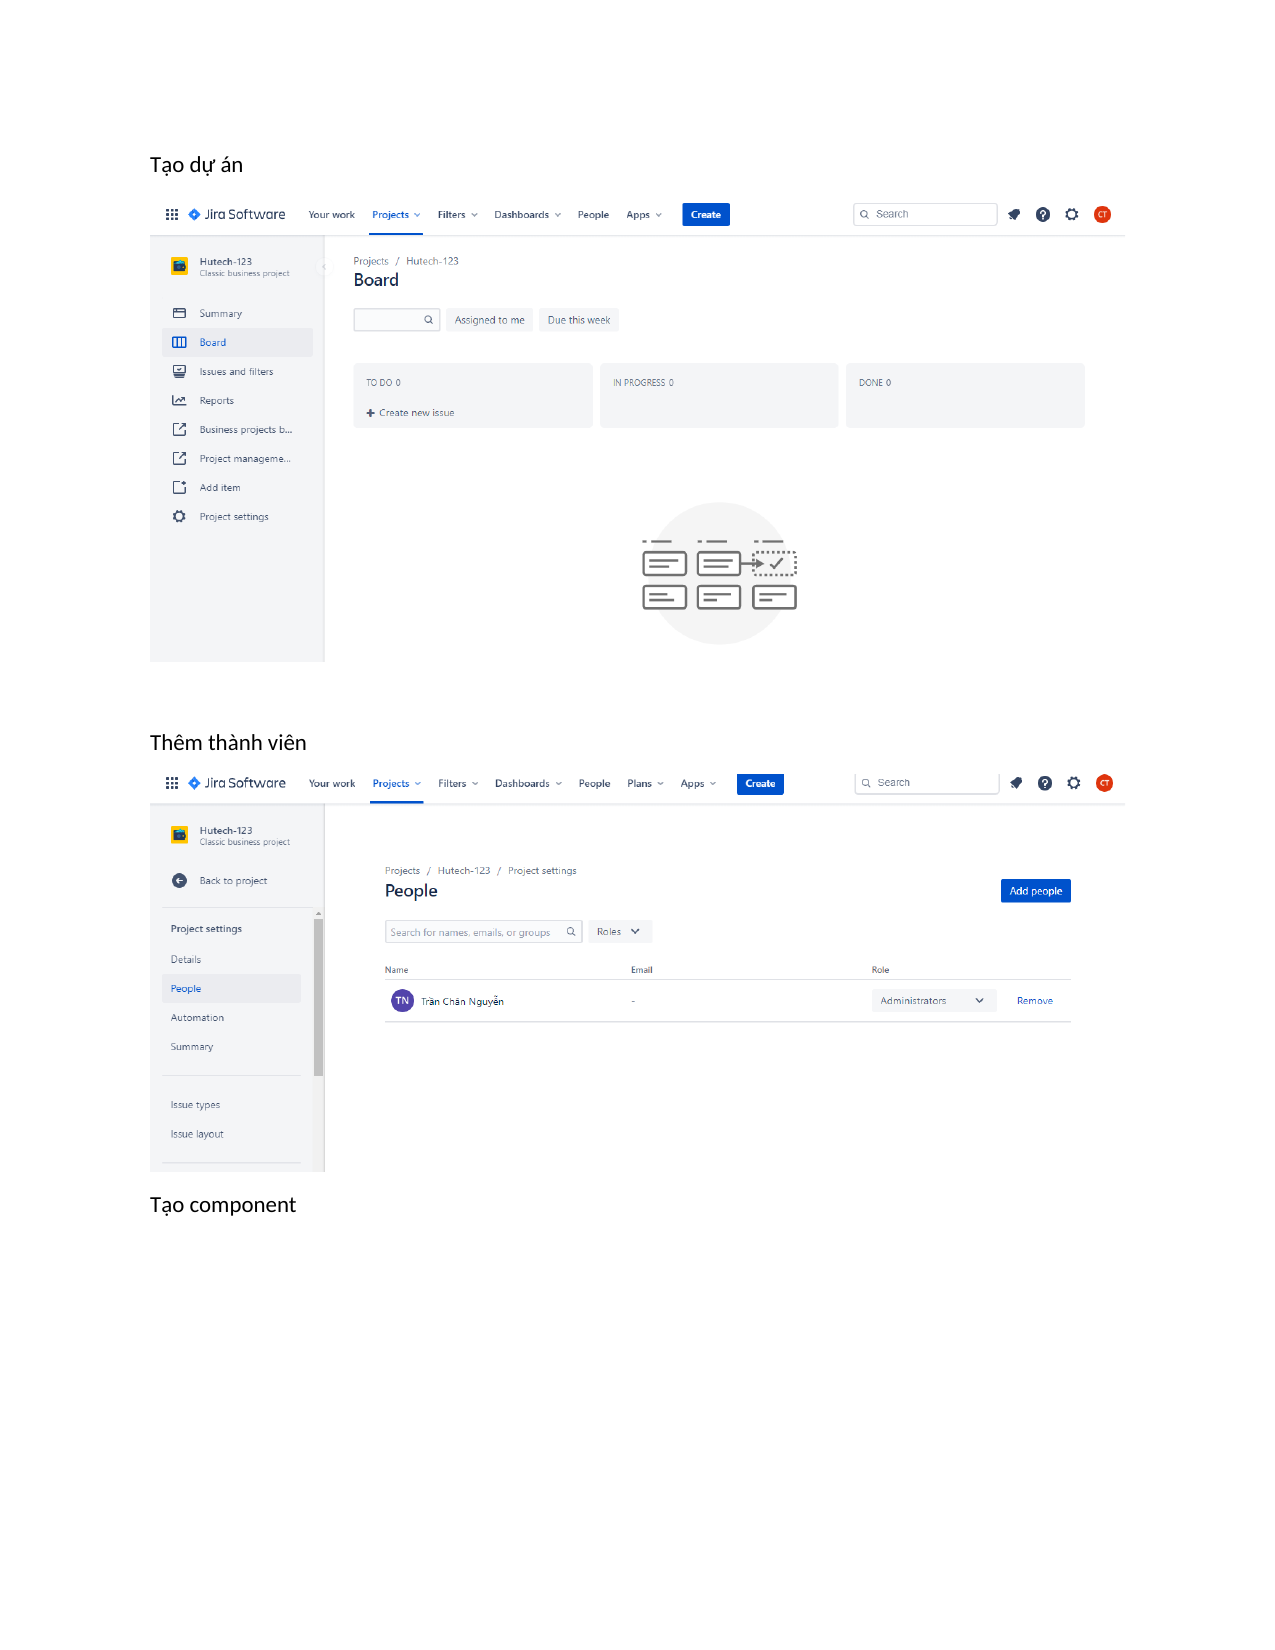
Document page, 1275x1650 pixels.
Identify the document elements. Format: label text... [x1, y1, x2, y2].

picture [150, 196, 1125, 662]
text Tạo dự án [150, 150, 1125, 178]
text Thêm thành viên [150, 728, 1125, 756]
picture [150, 774, 1125, 1172]
text Tạo component [150, 1190, 1125, 1218]
